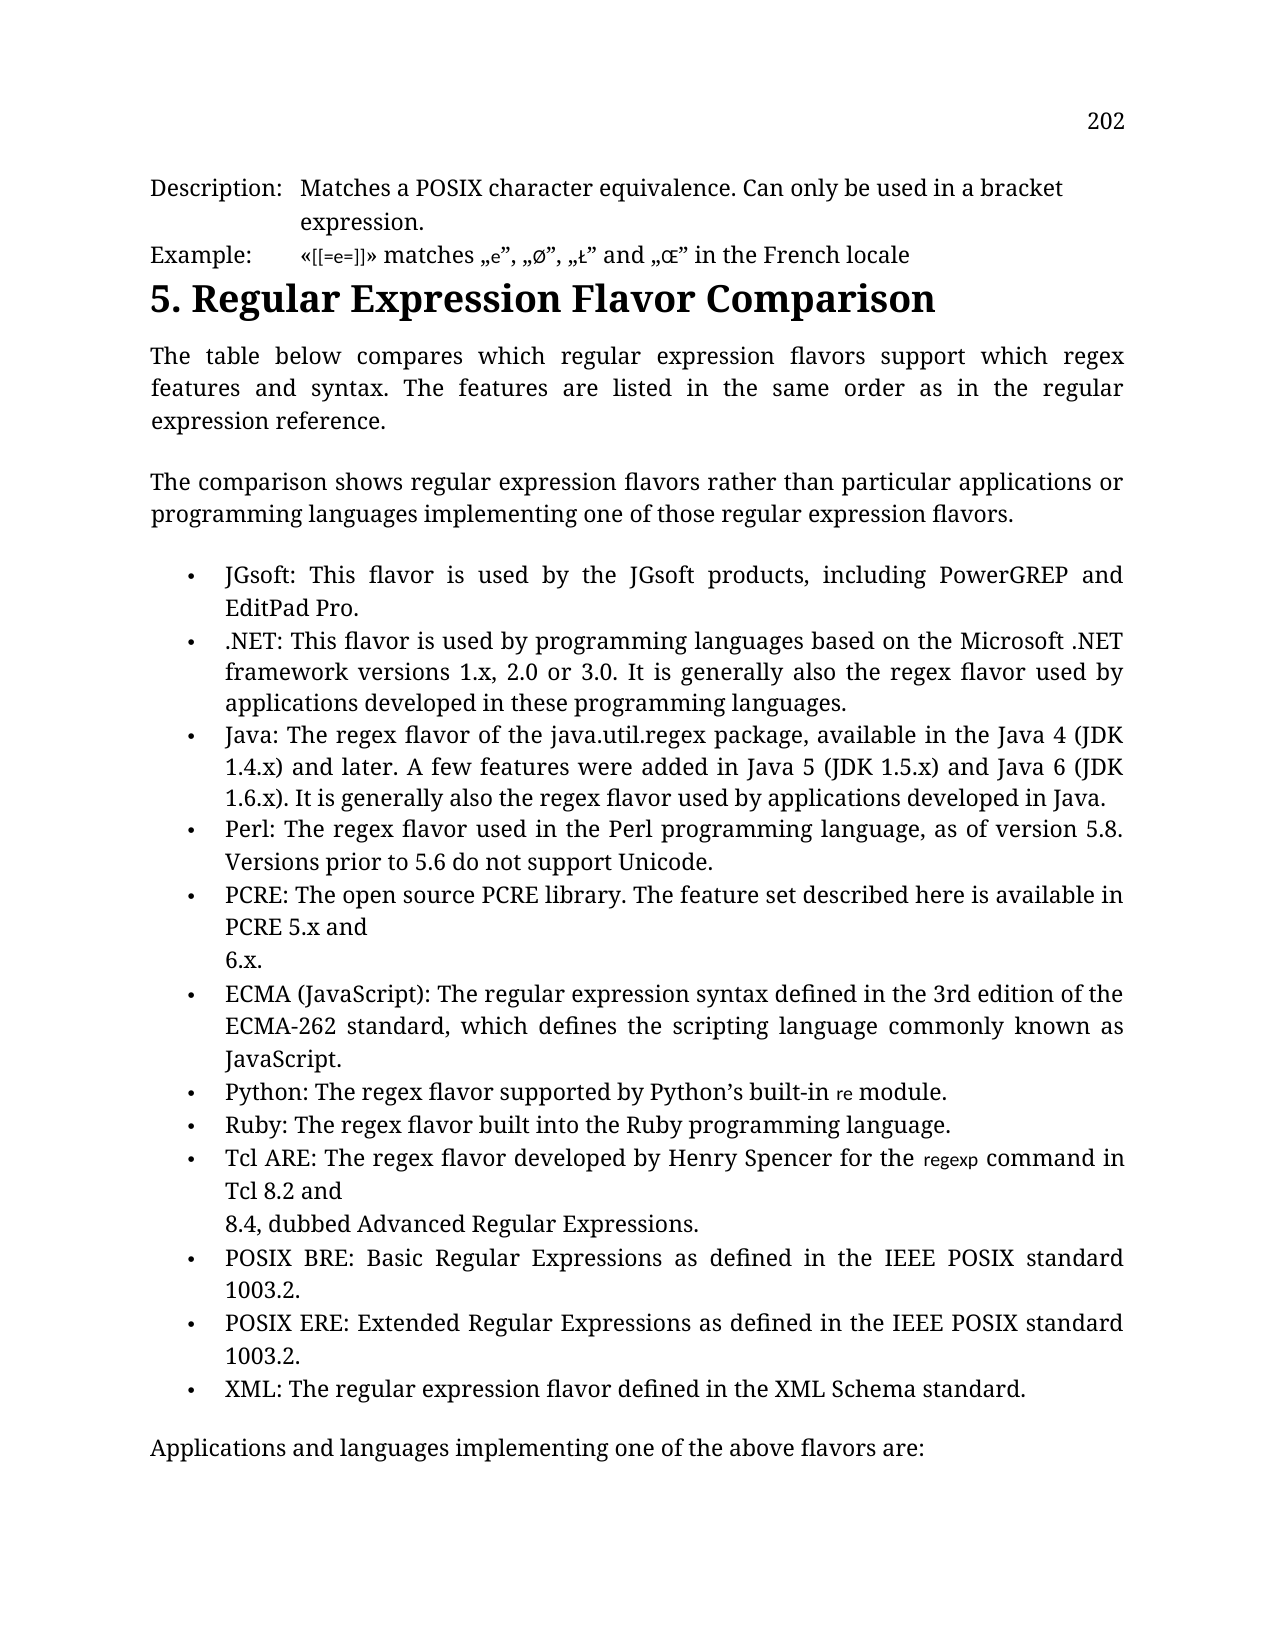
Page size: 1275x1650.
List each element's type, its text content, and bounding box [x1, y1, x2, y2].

text 6.x. [225, 944, 1125, 976]
list Ruby: The regex flavor built into the Ruby programming language. [187, 1109, 1125, 1140]
list PCRE: The open source PCRE library. The feature set described here is available in PCRE 5.x and [187, 878, 1125, 942]
list Java: The regex flavor of the java.util.regex package, available in the Java 4 (JDK 1.4.x) and later. A few features were added in Java 5 (JDK 1.5.x) and Java 6 (JDK 1.6.x). It is generally also the regex flavor used by applications developed in Java. [187, 719, 1125, 813]
list .NET: This flavor is used by programming languages based on the Microsoft .NET framework versions 1.x, 2.0 or 3.0. It is generally also the regex flavor used by applications developed in these programming languages. [187, 625, 1125, 719]
list Perl: The regex flavor used in the Perl programming language, as of version 5.8. Versions prior to 5.6 do not support Unicode. [187, 813, 1125, 877]
text Applications and languages implementing one of the above flavors are: [150, 1431, 1125, 1463]
list XML: The regular expression flavor defined in the XML Schema standard. [187, 1373, 1125, 1404]
list JGsoft: This flavor is used by the JGsoft products, including PowerGREP and EditPad Pro. [187, 559, 1125, 623]
text 8.4, dubbed Advanced Regular Expressions. [225, 1208, 1125, 1239]
list POSIX ERE: Extended Regular Expressions as defined in the IEEE POSIX standard 1003.2. [187, 1307, 1125, 1371]
list Tcl ARE: The regex flavor developed by Henry Spencer for the regexp command in Tcl 8.2 and [187, 1142, 1125, 1206]
list ECMA (JavaScript): The regular expression syntax defined in the 3rd edition of the ECMA-262 standard, which defines the scripting language commonly known as JavaScript. [187, 978, 1125, 1074]
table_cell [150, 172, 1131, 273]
list Python: The regex flavor supported by Python’s built-in re module. [187, 1076, 1125, 1107]
text The comparison shows regular expression flavors rather than particular applications or programming languages implementing one of those regular expression flavors. [150, 466, 1125, 529]
list POSIX BRE: Basic Regular Expressions as defined in the IEEE POSIX standard 1003.2. [187, 1241, 1125, 1305]
text The table below compares which regular expression flavors support which regex features and syntax. The features are listed in the same order as in the regular expression reference. [150, 340, 1125, 436]
subtitle 5. Regular Expression Flavor Comparison [150, 273, 1125, 324]
